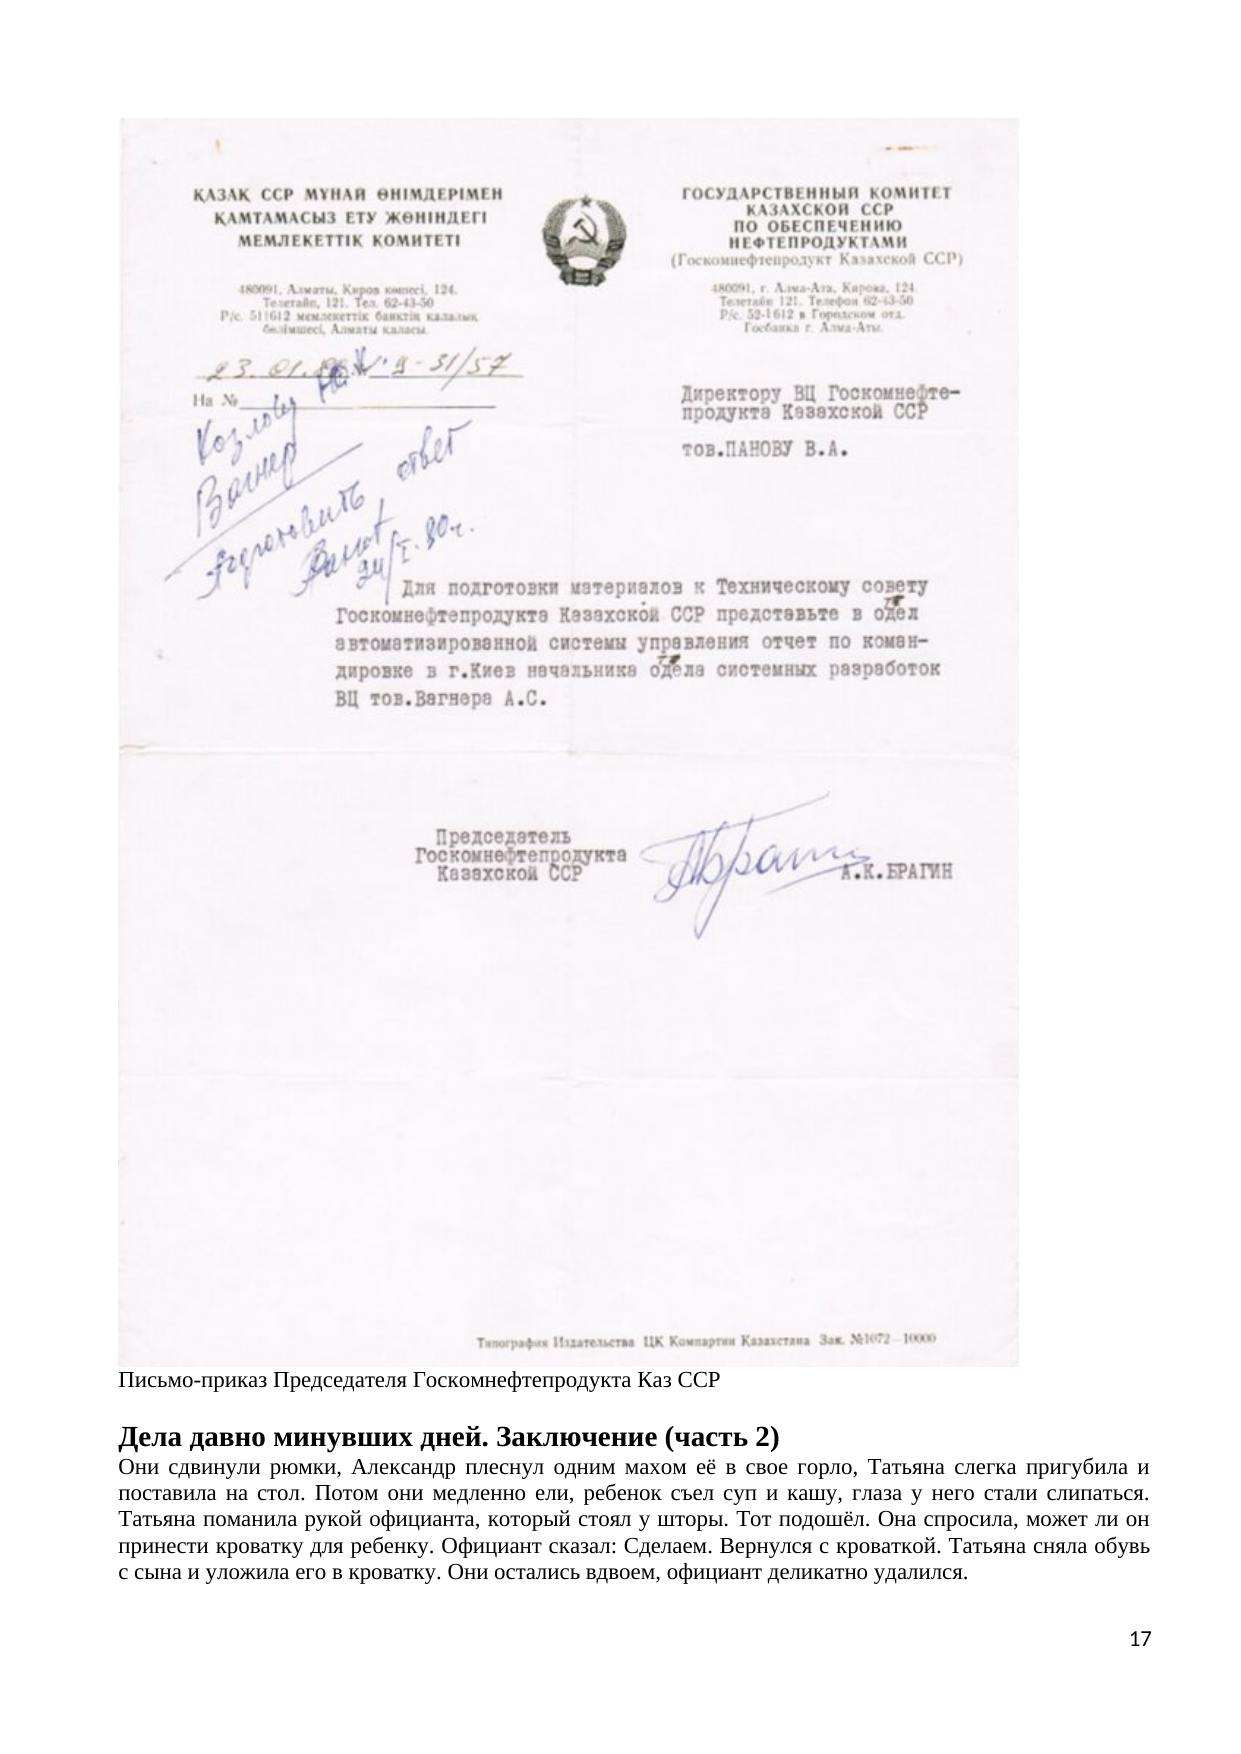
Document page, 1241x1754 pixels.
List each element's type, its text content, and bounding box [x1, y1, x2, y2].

text Они сдвинули рюмки, Александр плеснул одним махом её в свое горло, Татьяна слегка пригубила и поставила на стол. Потом они медленно ели, ребенок съел суп и кашу, глаза у него стали слипаться. Татьяна поманила рукой официанта, который стоял у шторы. Тот подошёл. Она спросила, может ли он принести кроватку для ребенку. Официант сказал: Сделаем. Вернулся с кроваткой. Татьяна сняла обувь с сына и уложила его в кроватку. Они остались вдвоем, официант деликатно удалился. [118, 1453, 1152, 1584]
text Дела давно минувших дней. Заключение (часть 2) [118, 1419, 1152, 1453]
picture [118, 118, 1019, 1367]
text Письмо-приказ Председателя Госкомнефтепродукта Каз ССР [118, 1367, 1152, 1393]
